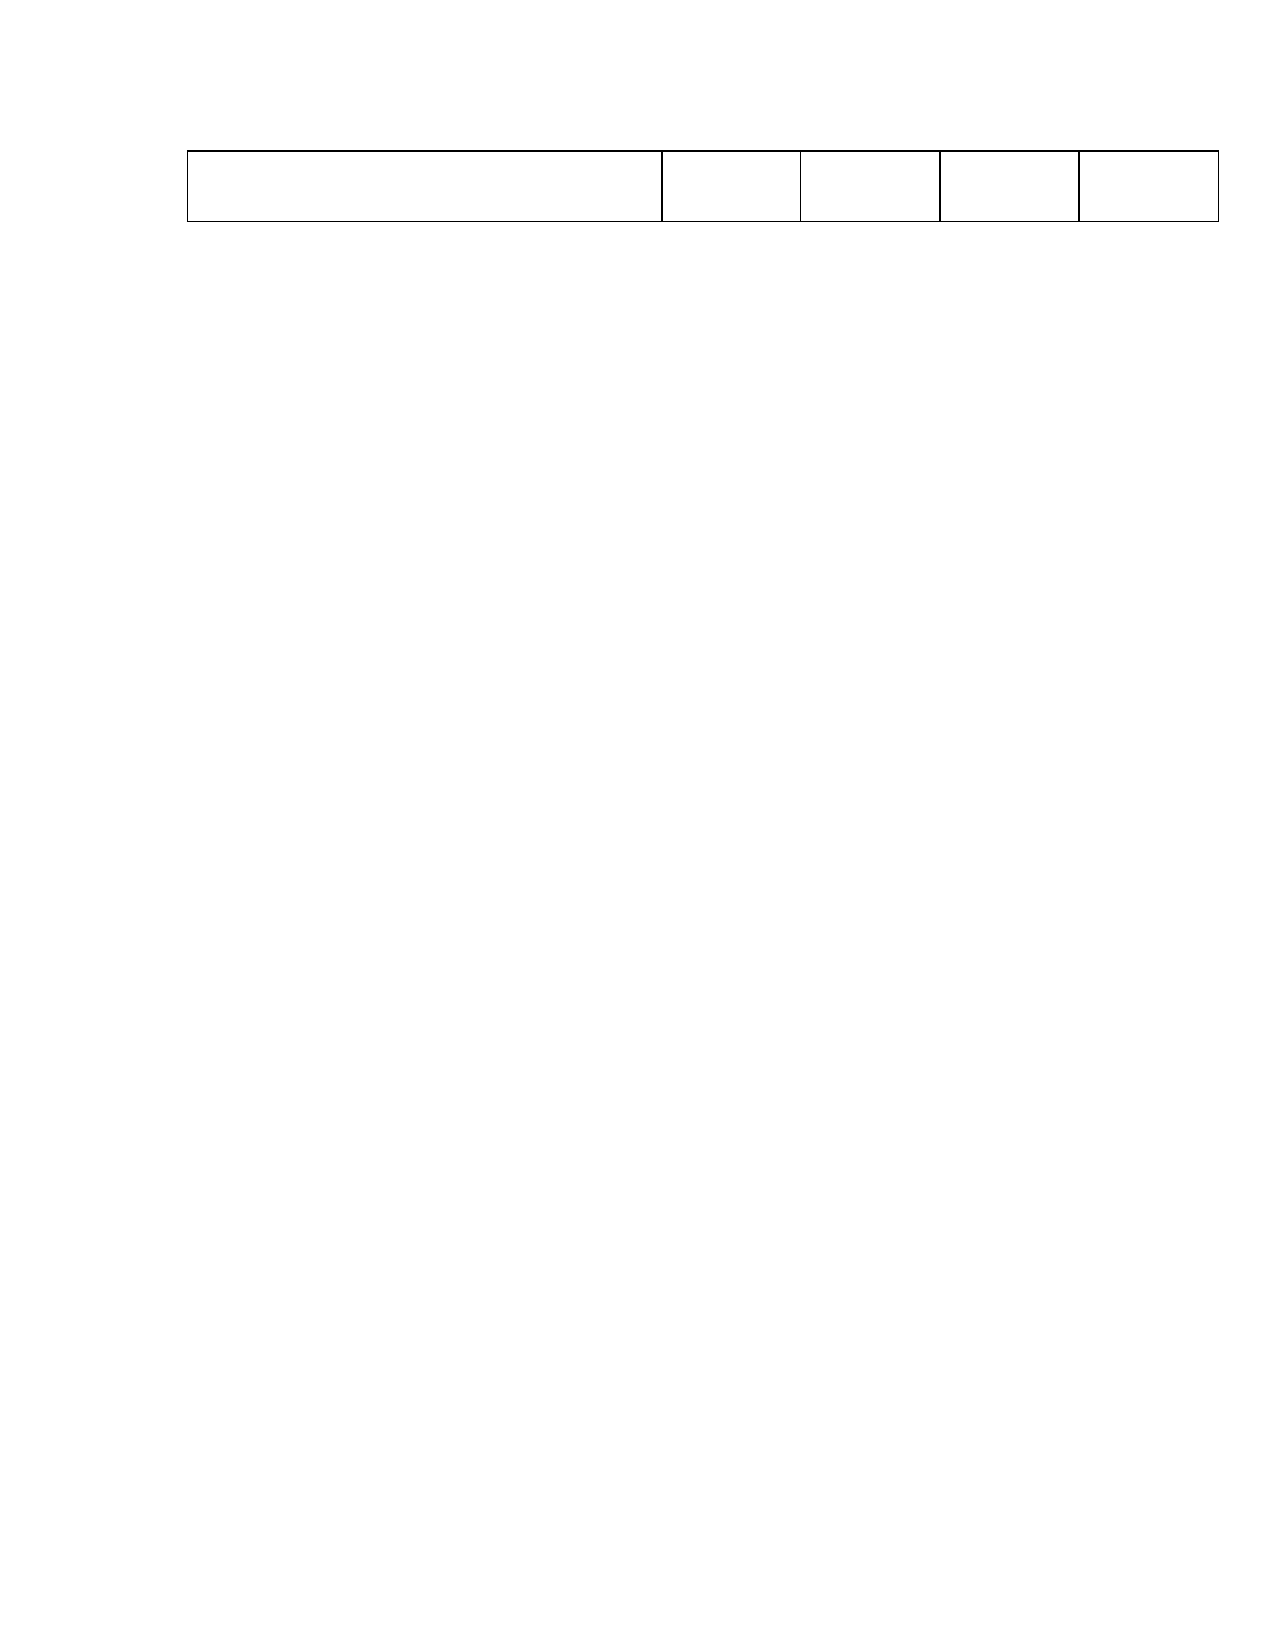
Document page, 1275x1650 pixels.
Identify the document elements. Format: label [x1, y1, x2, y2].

table_cell [1080, 152, 1218, 221]
table_cell [663, 152, 800, 221]
table_cell [801, 152, 939, 221]
table_cell [188, 152, 661, 221]
table_cell [941, 152, 1078, 221]
